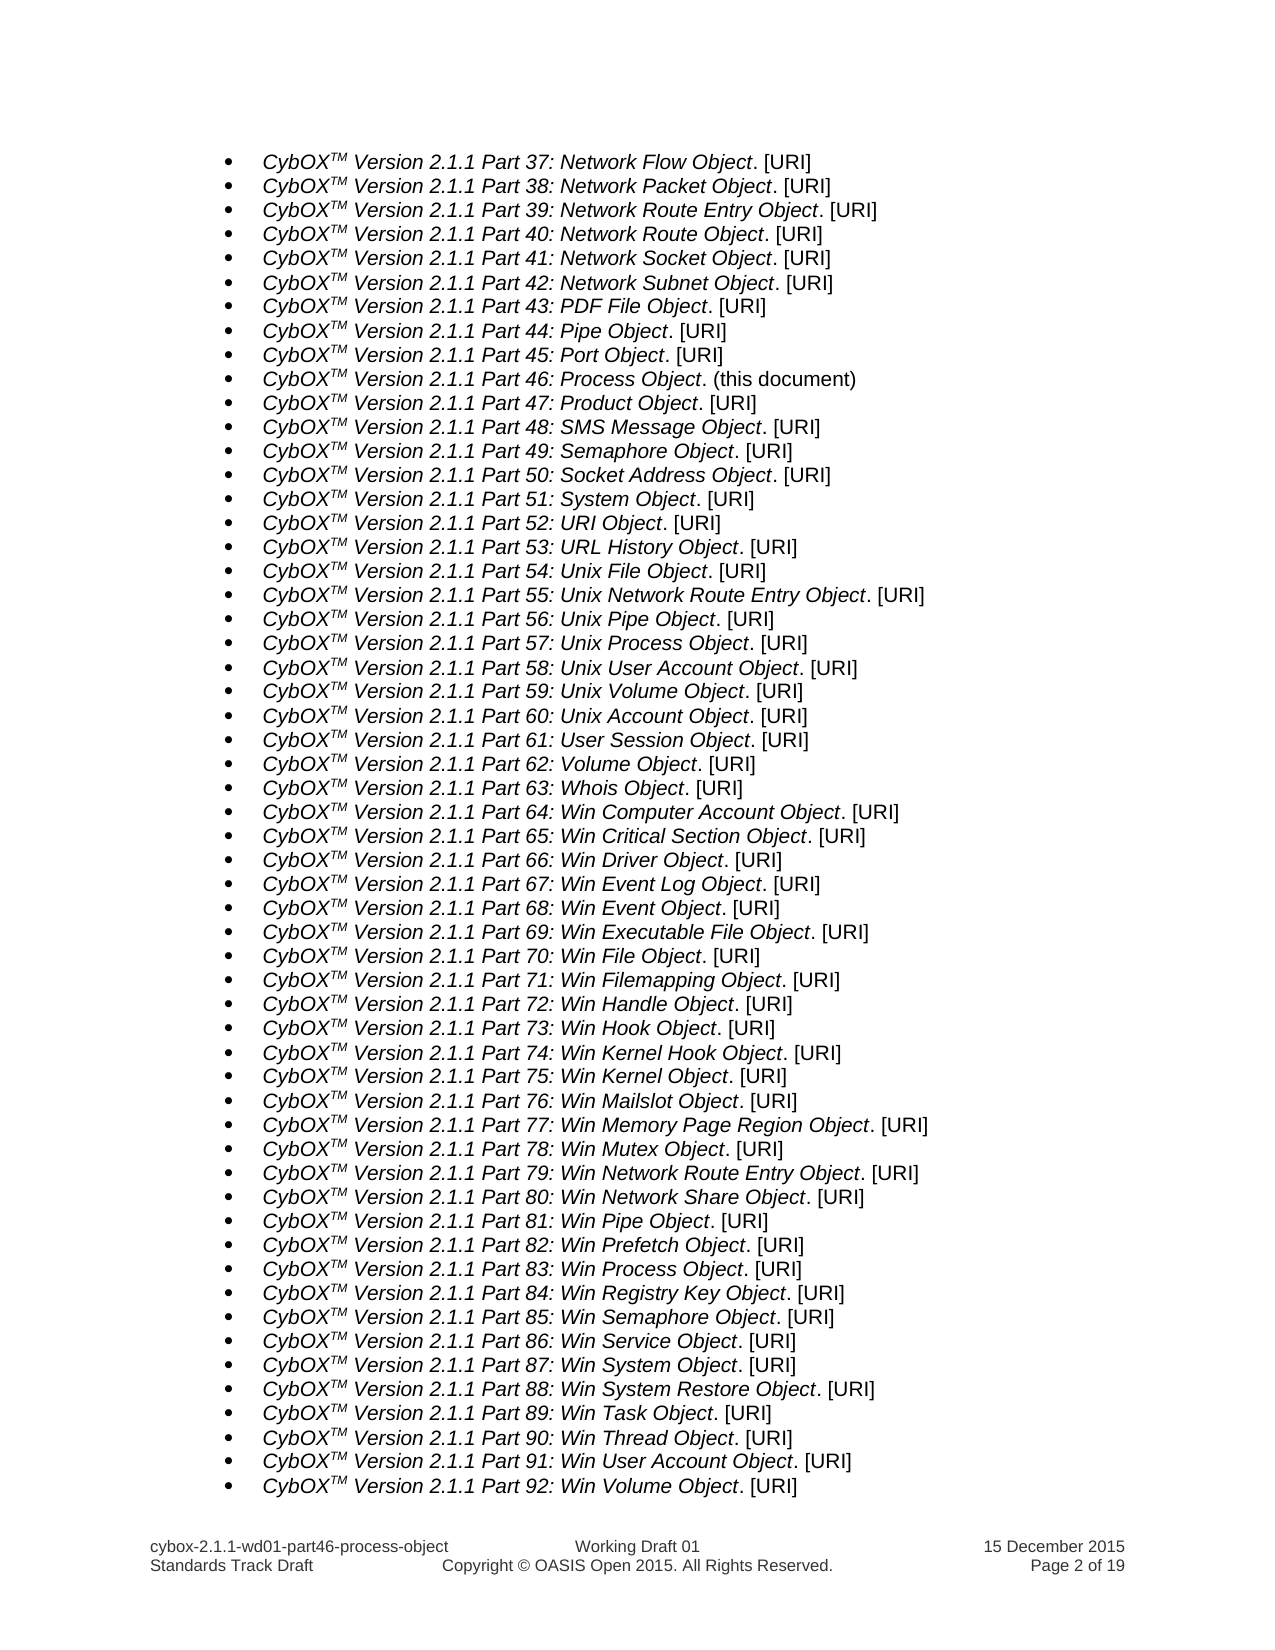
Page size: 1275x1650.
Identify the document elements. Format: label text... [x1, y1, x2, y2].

list CybOXTM Version 2.1.1 Part 70: Win File Object. [URI] [225, 944, 1125, 968]
list CybOXTM Version 2.1.1 Part 60: Unix Account Object. [URI] [225, 703, 1125, 727]
list CybOXTM Version 2.1.1 Part 73: Win Hook Object. [URI] [225, 1016, 1125, 1040]
list CybOXTM Version 2.1.1 Part 87: Win System Object. [URI] [225, 1353, 1125, 1377]
list CybOXTM Version 2.1.1 Part 45: Port Object. [URI] [225, 342, 1125, 367]
list CybOXTM Version 2.1.1 Part 41: Network Socket Object. [URI] [225, 246, 1125, 270]
list CybOXTM Version 2.1.1 Part 74: Win Kernel Hook Object. [URI] [225, 1040, 1125, 1064]
list CybOXTM Version 2.1.1 Part 57: Unix Process Object. [URI] [225, 631, 1125, 655]
list CybOXTM Version 2.1.1 Part 85: Win Semaphore Object. [URI] [225, 1305, 1125, 1329]
list CybOXTM Version 2.1.1 Part 76: Win Mailslot Object. [URI] [225, 1088, 1125, 1112]
list CybOXTM Version 2.1.1 Part 59: Unix Volume Object. [URI] [225, 679, 1125, 703]
list CybOXTM Version 2.1.1 Part 38: Network Packet Object. [URI] [225, 174, 1125, 198]
list CybOXTM Version 2.1.1 Part 82: Win Prefetch Object. [URI] [225, 1233, 1125, 1257]
list CybOXTM Version 2.1.1 Part 63: Whois Object. [URI] [225, 776, 1125, 800]
list CybOXTM Version 2.1.1 Part 48: SMS Message Object. [URI] [225, 415, 1125, 439]
list CybOXTM Version 2.1.1 Part 64: Win Computer Account Object. [URI] [225, 800, 1125, 824]
list CybOXTM Version 2.1.1 Part 75: Win Kernel Object. [URI] [225, 1064, 1125, 1088]
list CybOXTM Version 2.1.1 Part 91: Win User Account Object. [URI] [225, 1449, 1125, 1473]
list CybOXTM Version 2.1.1 Part 79: Win Network Route Entry Object. [URI] [225, 1161, 1125, 1185]
list CybOXTM Version 2.1.1 Part 80: Win Network Share Object. [URI] [225, 1185, 1125, 1209]
list CybOXTM Version 2.1.1 Part 66: Win Driver Object. [URI] [225, 848, 1125, 872]
list CybOXTM Version 2.1.1 Part 52: URI Object. [URI] [225, 511, 1125, 535]
list CybOXTM Version 2.1.1 Part 47: Product Object. [URI] [225, 391, 1125, 415]
list CybOXTM Version 2.1.1 Part 53: URL History Object. [URI] [225, 535, 1125, 559]
list CybOXTM Version 2.1.1 Part 62: Volume Object. [URI] [225, 752, 1125, 776]
list CybOXTM Version 2.1.1 Part 49: Semaphore Object. [URI] [225, 439, 1125, 463]
list CybOXTM Version 2.1.1 Part 88: Win System Restore Object. [URI] [225, 1377, 1125, 1401]
list CybOXTM Version 2.1.1 Part 69: Win Executable File Object. [URI] [225, 920, 1125, 944]
list CybOXTM Version 2.1.1 Part 67: Win Event Log Object. [URI] [225, 872, 1125, 896]
list CybOXTM Version 2.1.1 Part 37: Network Flow Object. [URI] [225, 150, 1125, 174]
list CybOXTM Version 2.1.1 Part 72: Win Handle Object. [URI] [225, 992, 1125, 1016]
list CybOXTM Version 2.1.1 Part 86: Win Service Object. [URI] [225, 1329, 1125, 1353]
list CybOXTM Version 2.1.1 Part 40: Network Route Object. [URI] [225, 222, 1125, 246]
list CybOXTM Version 2.1.1 Part 78: Win Mutex Object. [URI] [225, 1137, 1125, 1161]
list CybOXTM Version 2.1.1 Part 50: Socket Address Object. [URI] [225, 463, 1125, 487]
list CybOXTM Version 2.1.1 Part 55: Unix Network Route Entry Object. [URI] [225, 583, 1125, 607]
list CybOXTM Version 2.1.1 Part 39: Network Route Entry Object. [URI] [225, 198, 1125, 222]
list CybOXTM Version 2.1.1 Part 81: Win Pipe Object. [URI] [225, 1209, 1125, 1233]
list CybOXTM Version 2.1.1 Part 54: Unix File Object. [URI] [225, 559, 1125, 583]
list CybOXTM Version 2.1.1 Part 84: Win Registry Key Object. [URI] [225, 1281, 1125, 1305]
list CybOXTM Version 2.1.1 Part 46: Process Object. (this document) [225, 367, 1125, 391]
list CybOXTM Version 2.1.1 Part 58: Unix User Account Object. [URI] [225, 655, 1125, 679]
list CybOXTM Version 2.1.1 Part 83: Win Process Object. [URI] [225, 1257, 1125, 1281]
list CybOXTM Version 2.1.1 Part 43: PDF File Object. [URI] [225, 294, 1125, 318]
list CybOXTM Version 2.1.1 Part 61: User Session Object. [URI] [225, 727, 1125, 752]
list CybOXTM Version 2.1.1 Part 56: Unix Pipe Object. [URI] [225, 607, 1125, 631]
list CybOXTM Version 2.1.1 Part 65: Win Critical Section Object. [URI] [225, 824, 1125, 848]
list CybOXTM Version 2.1.1 Part 44: Pipe Object. [URI] [225, 318, 1125, 342]
list CybOXTM Version 2.1.1 Part 42: Network Subnet Object. [URI] [225, 270, 1125, 294]
list CybOXTM Version 2.1.1 Part 90: Win Thread Object. [URI] [225, 1425, 1125, 1449]
list CybOXTM Version 2.1.1 Part 77: Win Memory Page Region Object. [URI] [225, 1112, 1125, 1137]
list CybOXTM Version 2.1.1 Part 89: Win Task Object. [URI] [225, 1401, 1125, 1425]
list CybOXTM Version 2.1.1 Part 71: Win Filemapping Object. [URI] [225, 968, 1125, 992]
list CybOXTM Version 2.1.1 Part 92: Win Volume Object. [URI] [225, 1473, 1125, 1497]
list CybOXTM Version 2.1.1 Part 68: Win Event Object. [URI] [225, 896, 1125, 920]
list CybOXTM Version 2.1.1 Part 51: System Object. [URI] [225, 487, 1125, 511]
